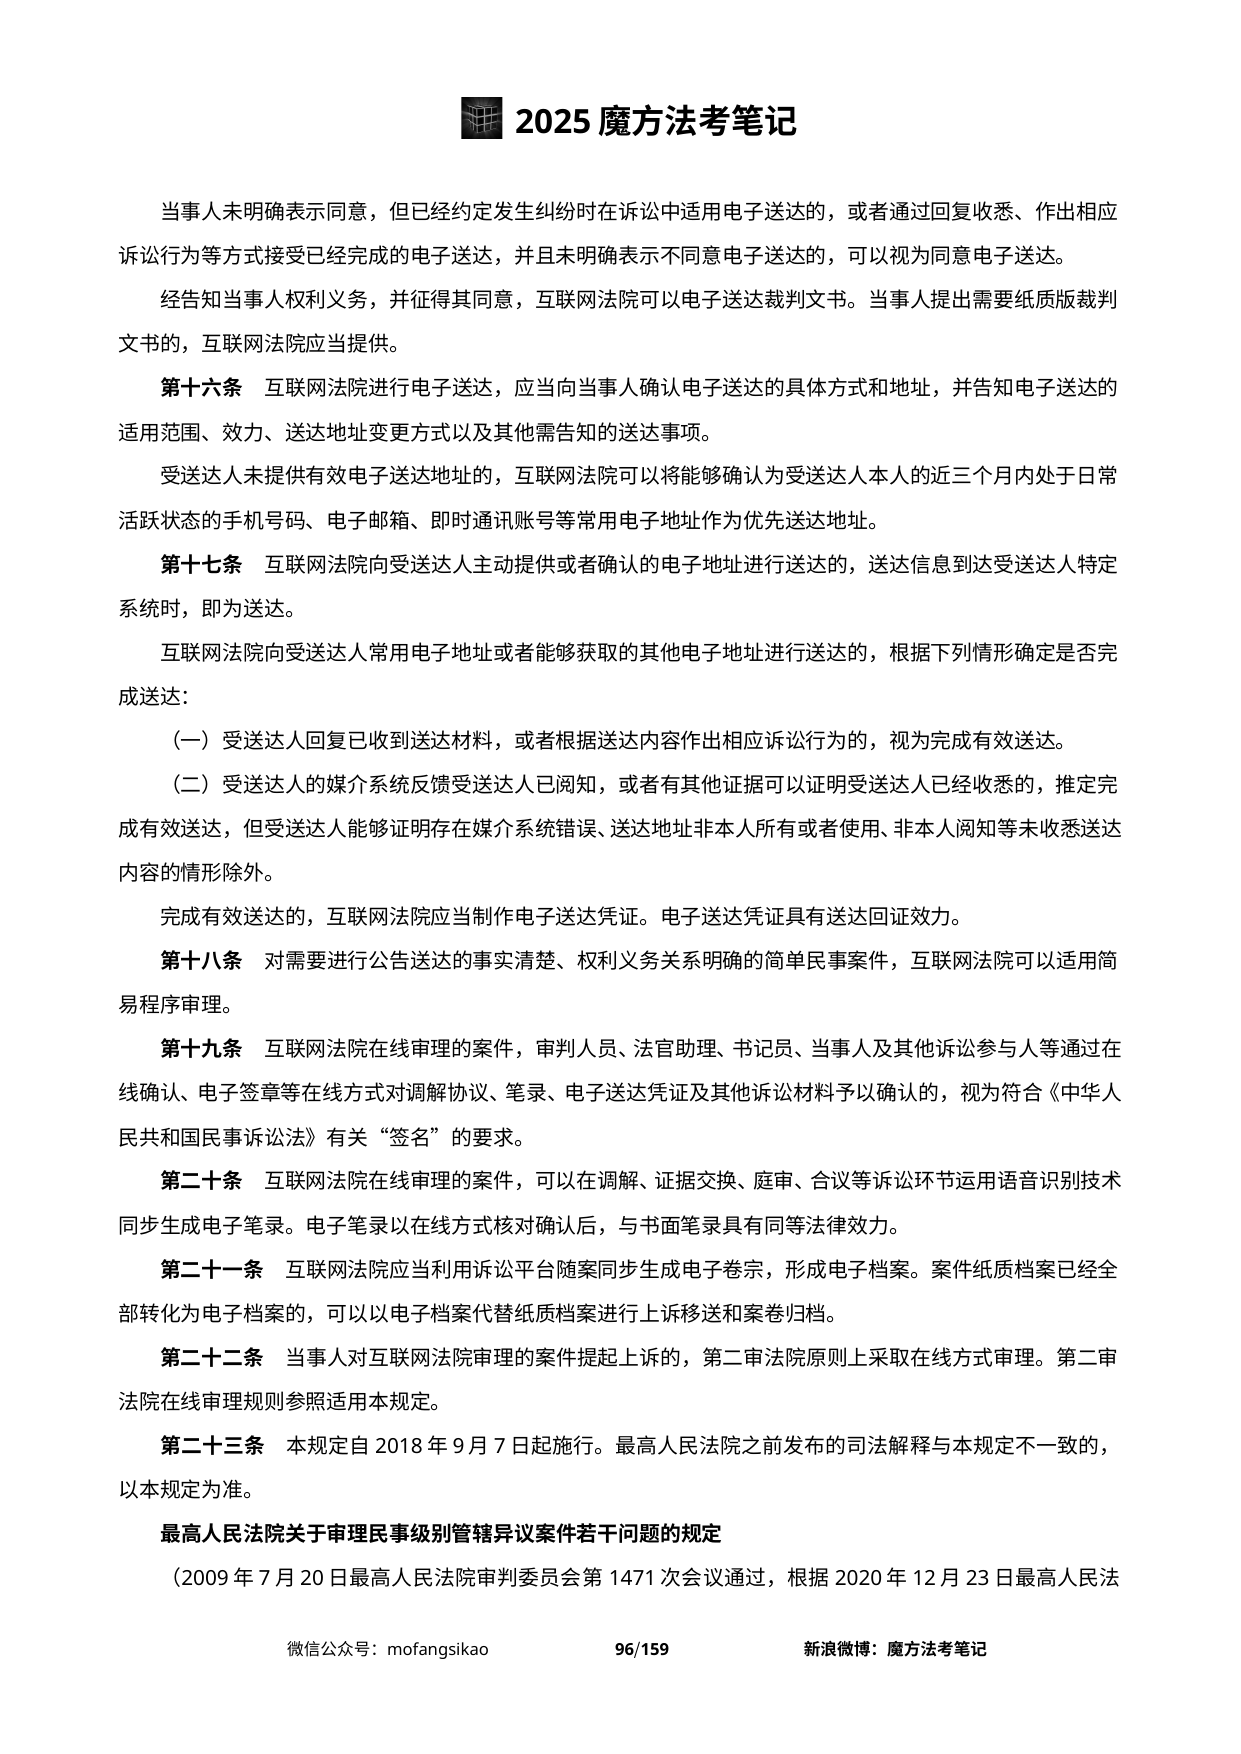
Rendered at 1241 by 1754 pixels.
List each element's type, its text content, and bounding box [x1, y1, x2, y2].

picture [461, 97, 503, 139]
text 完成有效送达的，互联网法院应当制作电子送达凭证。电子送达凭证具有送达回证效力。 [118, 1334, 1122, 1378]
text 经告知当事人权利义务，并征得其同意，互联网法院可以电子送达裁判文书。当事人提出需要纸质版裁判文书的，互联网法院应当提供。 [118, 717, 1122, 805]
text （二）当事人已经在线完成证据交换的，对于无争议的证据，法官在庭审中说明后，可以不再举证、质证； [118, 233, 1122, 277]
text 第十七条 互联网法院向受送达人主动提供或者确认的电子地址进行送达的，送达信息到达受送达人特定系统时，即为送达。 [118, 982, 1122, 1070]
text （一）开庭前已经在线完成当事人身份核实、权利义务告知、庭审纪律宣示的，开庭时可以不再重复进行； [118, 188, 1122, 233]
text （三）经征得当事人同意，可以将当事人陈述、法庭调查、法庭辩论等庭审环节合并进行。对于简单民事案件，庭审可以直接围绕诉讼请求或者案件要素进行。 [118, 277, 1122, 365]
text （二）受送达人的媒介系统反馈受送达人已阅知，或者有其他证据可以证明受送达人已经收悉的，推定完成有效送达，但受送达人能够证明存在媒介系统错误、送达地址非本人所有或者使用、非本人阅知等未收悉送达内容的情形除外。 [118, 1202, 1122, 1334]
text （一）受送达人回复已收到送达材料，或者根据送达内容作出相应诉讼行为的，视为完成有效送达。 [118, 1158, 1122, 1202]
text 第十八条 对需要进行公告送达的事实清楚、权利义务关系明确的简单民事案件，互联网法院可以适用简易程序审理。 [118, 1378, 1122, 1466]
text 第十九条 互联网法院在线审理的案件，审判人员、法官助理、书记员、当事人及其他诉讼参与人等通过在线确认、电子签章等在线方式对调解协议、笔录、电子送达凭证及其他诉讼材料予以确认的，视为符合《中华人民共和国民事诉讼法》有关“签名”的要求。 [118, 1466, 1122, 1598]
text 第十六条 互联网法院进行电子送达，应当向当事人确认电子送达的具体方式和地址，并告知电子送达的适用范围、效力、送达地址变更方式以及其他需告知的送达事项。 [118, 805, 1122, 893]
text 互联网法院向受送达人常用电子地址或者能够获取的其他电子地址进行送达的，根据下列情形确定是否完成送达： [118, 1070, 1122, 1158]
text 当事人未明确表示同意，但已经约定发生纠纷时在诉讼中适用电子送达的，或者通过回复收悉、作出相应诉讼行为等方式接受已经完成的电子送达，并且未明确表示不同意电子送达的，可以视为同意电子送达。 [118, 629, 1122, 717]
text 受送达人未提供有效电子送达地址的，互联网法院可以将能够确认为受送达人本人的近三个月内处于日常活跃状态的手机号码、电子邮箱、即时通讯账号等常用电子地址作为优先送达地址。 [118, 893, 1122, 982]
text 第十五条 经当事人同意，互联网法院应当通过中国审判流程信息公开网、诉讼平台、手机短信、传真、电子邮件、即时通讯账号等电子方式送达诉讼文书及当事人提交的证据材料等。 [118, 541, 1122, 629]
text 第十四条 互联网法院根据在线庭审特点，适用《中华人民共和国人民法院法庭规则》的有关规定。除经查明确属网络故障、设备损坏、电力中断或者不可抗力等原因外，当事人不按时参加在线庭审的，视为“拒不到庭”，庭审中擅自退出的，视为“中途退庭”，分别按照《中华人民共和国民事诉讼法》《中华人民共和国行政诉讼法》及相关司法解释的规定处理。 [118, 365, 1122, 541]
